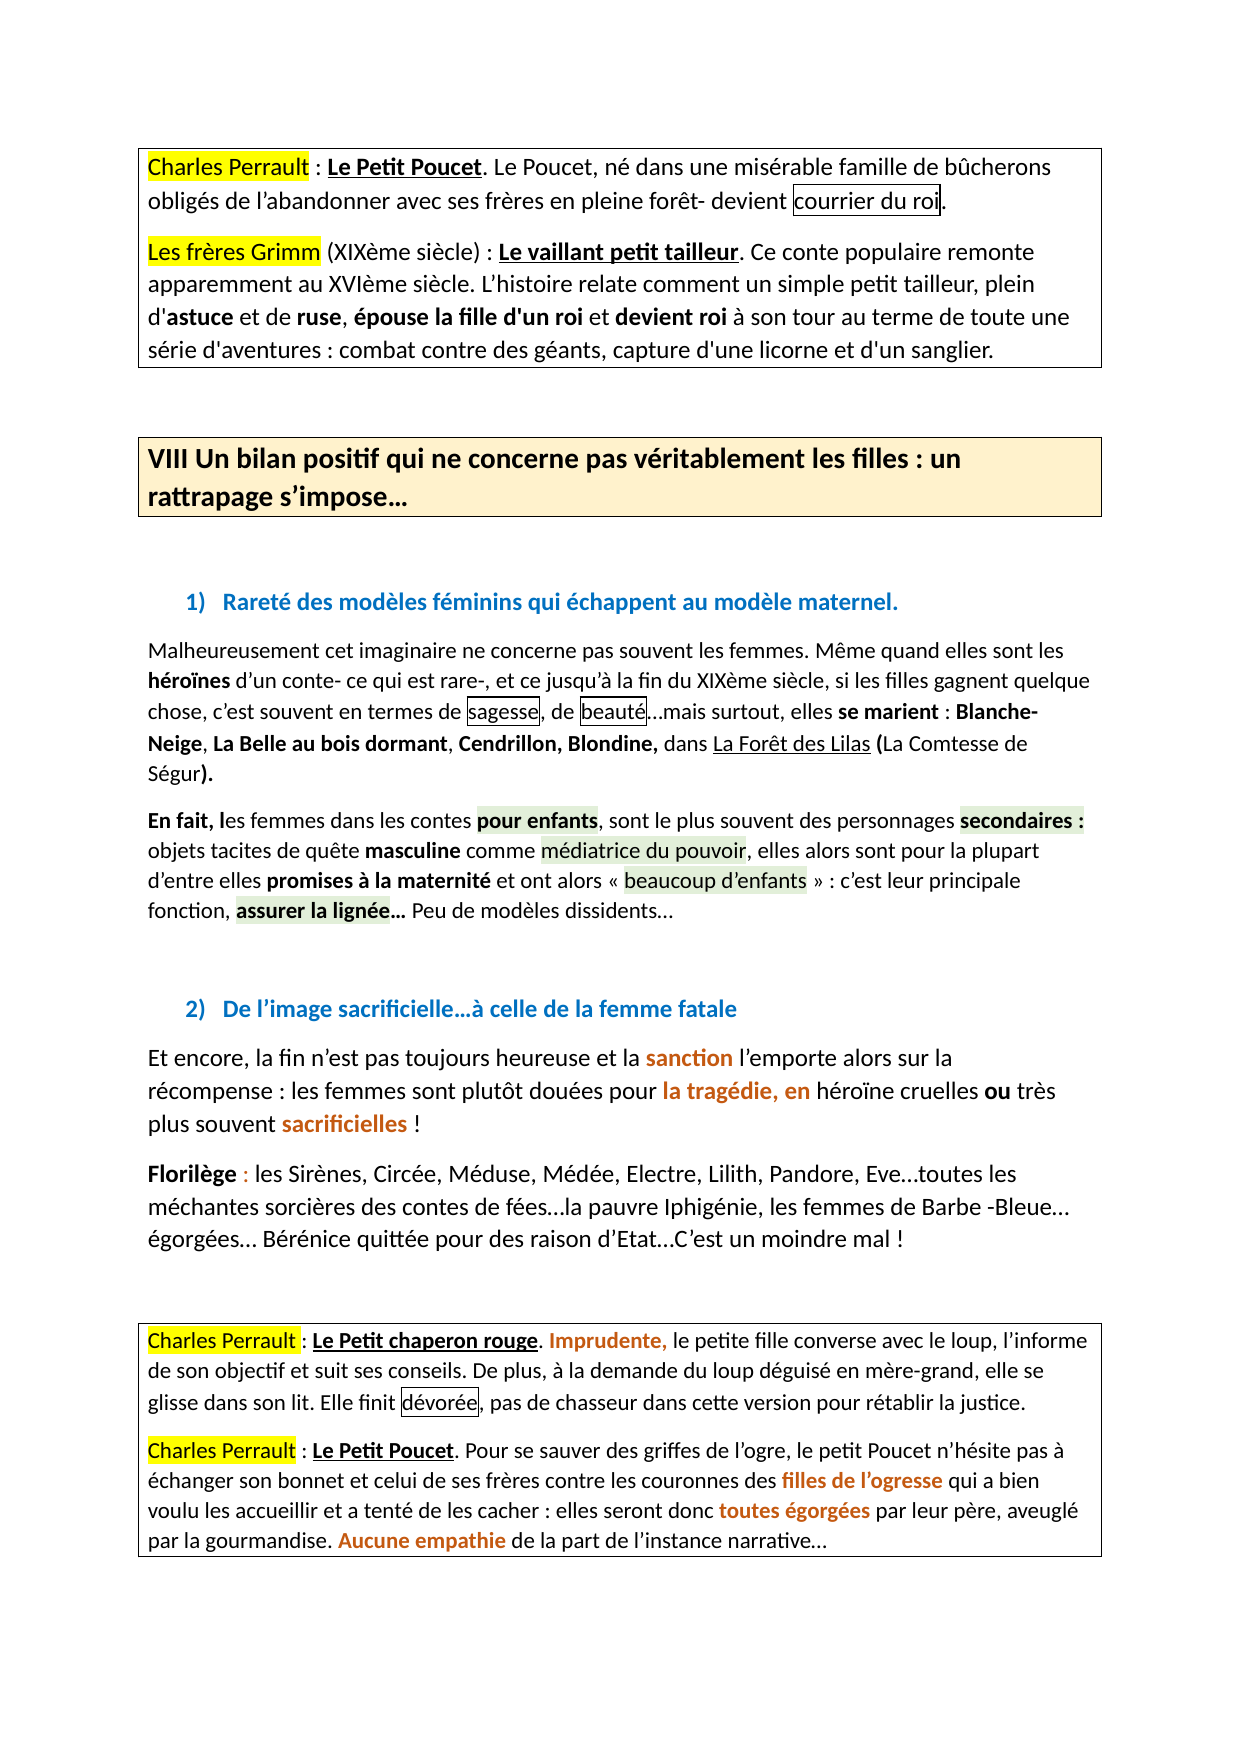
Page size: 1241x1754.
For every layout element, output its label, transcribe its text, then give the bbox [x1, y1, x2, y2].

text Malheureusement cet imaginaire ne concerne pas souvent les femmes. Même quand elles sont les héroïnes d’un conte- ce qui est rare-, et ce jusqu’à la fin du XIXème siècle, si les filles gagnent quelque chose, c’est souvent en termes de sagesse, de beauté…mais surtout, elles se marient : Blanche-Neige, La Belle au bois dormant, Cendrillon, Blondine, dans La Forêt des Lilas (La Comtesse de Ségur). [148, 636, 1093, 787]
text Les frères Grimm (XIXème siècle) : Le vaillant petit tailleur. Ce conte populaire remonte apparemment au XVIème siècle. L’histoire relate comment un simple petit tailleur, plein d'astuce et de ruse, épouse la fille d'un roi et devient roi à son tour au terme de toute une série d'aventures : combat contre des géants, capture d'une licorne et d'un sanglier. [139, 233, 1101, 367]
text En fait, les femmes dans les contes pour enfants, sont le plus souvent des personnages secondaires : objets tacites de quête masculine comme médiatrice du pouvoir, elles alors sont pour la plupart d’entre elles promises à la maternité et ont alors « beaucoup d’enfants » : c’est leur principale fonction, assurer la lignée… Peu de modèles dissidents… [148, 806, 1093, 924]
list De l’image sacrificielle…à celle de la femme fatale [185, 993, 1093, 1023]
text VIII Un bilan positif qui ne concerne pas véritablement les filles : un rattrapage s’impose… [139, 438, 1101, 516]
text Florilège : les Sirènes, Circée, Méduse, Médée, Electre, Lilith, Pandore, Eve…toutes les méchantes sorcières des contes de fées…la pauvre Iphigénie, les femmes de Barbe -Bleue…égorgées… Bérénice quittée pour des raison d’Etat…C’est un moindre mal ! [148, 1158, 1093, 1254]
text Et encore, la fin n’est pas toujours heureuse et la sanction l’emporte alors sur la récompense : les femmes sont plutôt douées pour la tragédie, en héroïne cruelles ou très plus souvent sacrificielles ! [148, 1042, 1093, 1139]
text Charles Perrault : Le Petit Poucet. Le Poucet, né dans une misérable famille de bûcherons obligés de l’abandonner avec ses frères en pleine forêt- devient courrier du roi. [139, 149, 1101, 216]
text Charles Perrault : Le Petit chaperon rouge. Imprudente, le petite fille converse avec le loup, l’informe de son objectif et suit ses conseils. De plus, à la demande du loup déguisé en mère-grand, elle se glisse dans son lit. Elle finit dévorée, pas de chasseur dans cette version pour rétablir la justice. [139, 1324, 1101, 1417]
text Charles Perrault : Le Petit Poucet. Pour se sauver des griffes de l’ogre, le petit Poucet n’hésite pas à échanger son bonnet et celui de ses frères contre les couronnes des filles de l’ogresse qui a bien voulu les accueillir et a tenté de les cacher : elles seront donc toutes égorgées par leur père, aveuglé par la gourmandise. Aucune empathie de la part de l’instance narrative… [139, 1433, 1101, 1556]
list Rareté des modèles féminins qui échappent au modèle maternel. [185, 586, 1093, 617]
